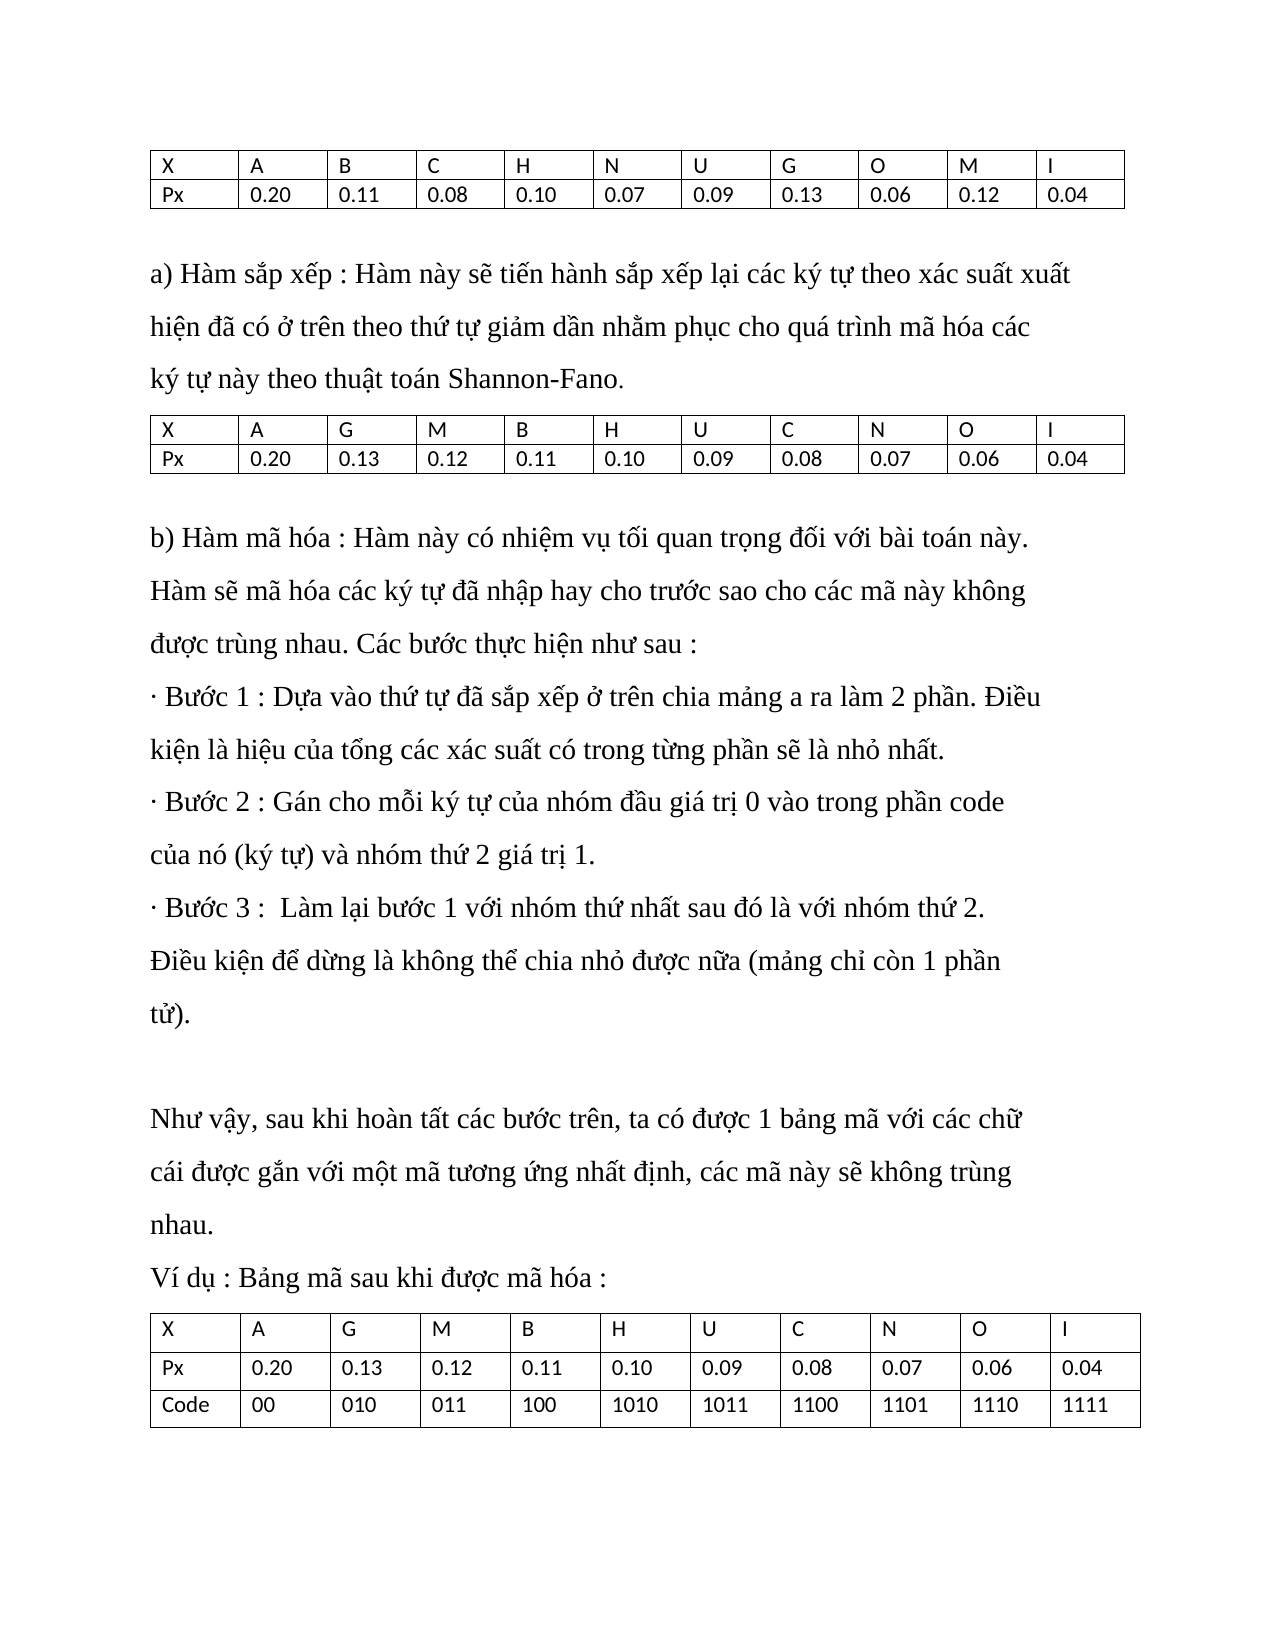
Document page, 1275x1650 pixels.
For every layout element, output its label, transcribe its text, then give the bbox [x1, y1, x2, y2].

text Như vậy, sau khi hoàn tất các bước trên, ta có được 1 bảng mã với các chữ [150, 1101, 1125, 1135]
table_header N [594, 151, 681, 179]
table_cell 0.11 [511, 1353, 600, 1389]
table_header O [961, 1314, 1050, 1352]
table_header H [505, 151, 593, 179]
text ∙ Bước 2 : Gán cho mỗi ký tự của nhóm đầu giá trị 0 vào trong phần code [150, 784, 1125, 818]
table_header H [594, 416, 681, 443]
table_header U [691, 1314, 780, 1352]
table_cell 0.12 [417, 445, 504, 473]
table_header N [871, 1314, 960, 1352]
text kiện là hiệu của tổng các xác suất có trong từng phần sẽ là nhỏ nhất. [150, 732, 1125, 765]
table_cell Px [151, 180, 238, 208]
table_header M [948, 151, 1036, 179]
text được trùng nhau. Các bước thực hiện như sau : [150, 626, 1125, 660]
table_cell 011 [421, 1391, 510, 1427]
table_cell 0.09 [691, 1353, 780, 1389]
table_header O [948, 416, 1036, 443]
table_cell 0.08 [771, 445, 858, 473]
table_header X [151, 416, 238, 443]
table_cell 0.20 [239, 180, 327, 208]
table_cell 0.10 [594, 445, 681, 473]
text nhau. [150, 1207, 1125, 1241]
table_cell 1010 [601, 1391, 690, 1427]
table_header B [505, 416, 593, 443]
table_header C [771, 416, 858, 443]
text Điều kiện để dừng là không thể chia nhỏ được nữa (mảng chỉ còn 1 phần [150, 943, 1125, 977]
text ∙ Bước 3 : Làm lại bước 1 với nhóm thứ nhất sau đó là với nhóm thứ 2. [150, 890, 1125, 924]
table_cell 0.20 [241, 1353, 330, 1389]
table_header C [781, 1314, 870, 1352]
table_cell 1100 [781, 1391, 870, 1427]
table_cell 0.12 [421, 1353, 510, 1389]
table_cell 010 [331, 1391, 420, 1427]
text của nó (ký tự) và nhóm thứ 2 giá trị 1. [150, 837, 1125, 871]
text ký tự này theo thuật toán Shannon-Fano. [150, 362, 1125, 395]
table_cell 0.07 [594, 180, 681, 208]
table_cell 0.06 [961, 1353, 1050, 1389]
table_cell 1101 [871, 1391, 960, 1427]
table_header B [511, 1314, 600, 1352]
table_cell 0.10 [601, 1353, 690, 1389]
table_cell 1111 [1051, 1391, 1140, 1427]
table_cell 0.11 [505, 445, 593, 473]
table_header M [421, 1314, 510, 1352]
table_header M [417, 416, 504, 443]
table_header A [239, 416, 327, 443]
table_cell 1110 [961, 1391, 1050, 1427]
table_cell 0.13 [771, 180, 858, 208]
table_cell 0.09 [682, 180, 770, 208]
table_cell 0.07 [859, 445, 947, 473]
table_header U [682, 151, 770, 179]
table_header X [151, 151, 238, 179]
text cái được gắn với một mã tương ứng nhất định, các mã này sẽ không trùng [150, 1154, 1125, 1188]
table_cell 0.12 [948, 180, 1036, 208]
table_cell 0.09 [682, 445, 770, 473]
text hiện đã có ở trên theo thứ tự giảm dần nhằm phục cho quá trình mã hóa các [150, 309, 1125, 342]
table_cell 0.06 [948, 445, 1036, 473]
table_cell 0.08 [417, 180, 504, 208]
table_header B [328, 151, 416, 179]
table_cell 0.13 [331, 1353, 420, 1389]
table_header X [151, 1314, 240, 1352]
text a) Hàm sắp xếp : Hàm này sẽ tiến hành sắp xếp lại các ký tự theo xác suất xuất [150, 256, 1125, 289]
table_header G [331, 1314, 420, 1352]
table_cell 0.04 [1051, 1353, 1140, 1389]
table_header A [241, 1314, 330, 1352]
table_header G [328, 416, 416, 443]
table_header G [771, 151, 858, 179]
text Hàm sẽ mã hóa các ký tự đã nhập hay cho trước sao cho các mã này không [150, 573, 1125, 607]
table_cell 0.11 [328, 180, 416, 208]
text tử). [150, 996, 1125, 1029]
table_cell 1011 [691, 1391, 780, 1427]
table_cell 0.20 [239, 445, 327, 473]
table_cell 0.04 [1037, 180, 1124, 208]
text Ví dụ : Bảng mã sau khi được mã hóa : [150, 1260, 1125, 1293]
table_header N [859, 416, 947, 443]
table_header I [1037, 416, 1124, 443]
text b) Hàm mã hóa : Hàm này có nhiệm vụ tối quan trọng đối với bài toán này. [150, 521, 1125, 554]
table_cell Px [151, 1353, 240, 1389]
table_header H [601, 1314, 690, 1352]
table_header C [417, 151, 504, 179]
table_cell 00 [241, 1391, 330, 1427]
table_header I [1051, 1314, 1140, 1352]
table_header I [1037, 151, 1124, 179]
table_cell 0.06 [859, 180, 947, 208]
table_cell 0.04 [1037, 445, 1124, 473]
table_cell Px [151, 445, 238, 473]
table_cell 0.08 [781, 1353, 870, 1389]
table_header A [239, 151, 327, 179]
table_header O [859, 151, 947, 179]
table_header U [682, 416, 770, 443]
table_cell 100 [511, 1391, 600, 1427]
table_cell Code [151, 1391, 240, 1427]
table_cell 0.10 [505, 180, 593, 208]
table_cell 0.13 [328, 445, 416, 473]
text ∙ Bước 1 : Dựa vào thứ tự đã sắp xếp ở trên chia mảng a ra làm 2 phần. Điều [150, 679, 1125, 712]
table_cell 0.07 [871, 1353, 960, 1389]
